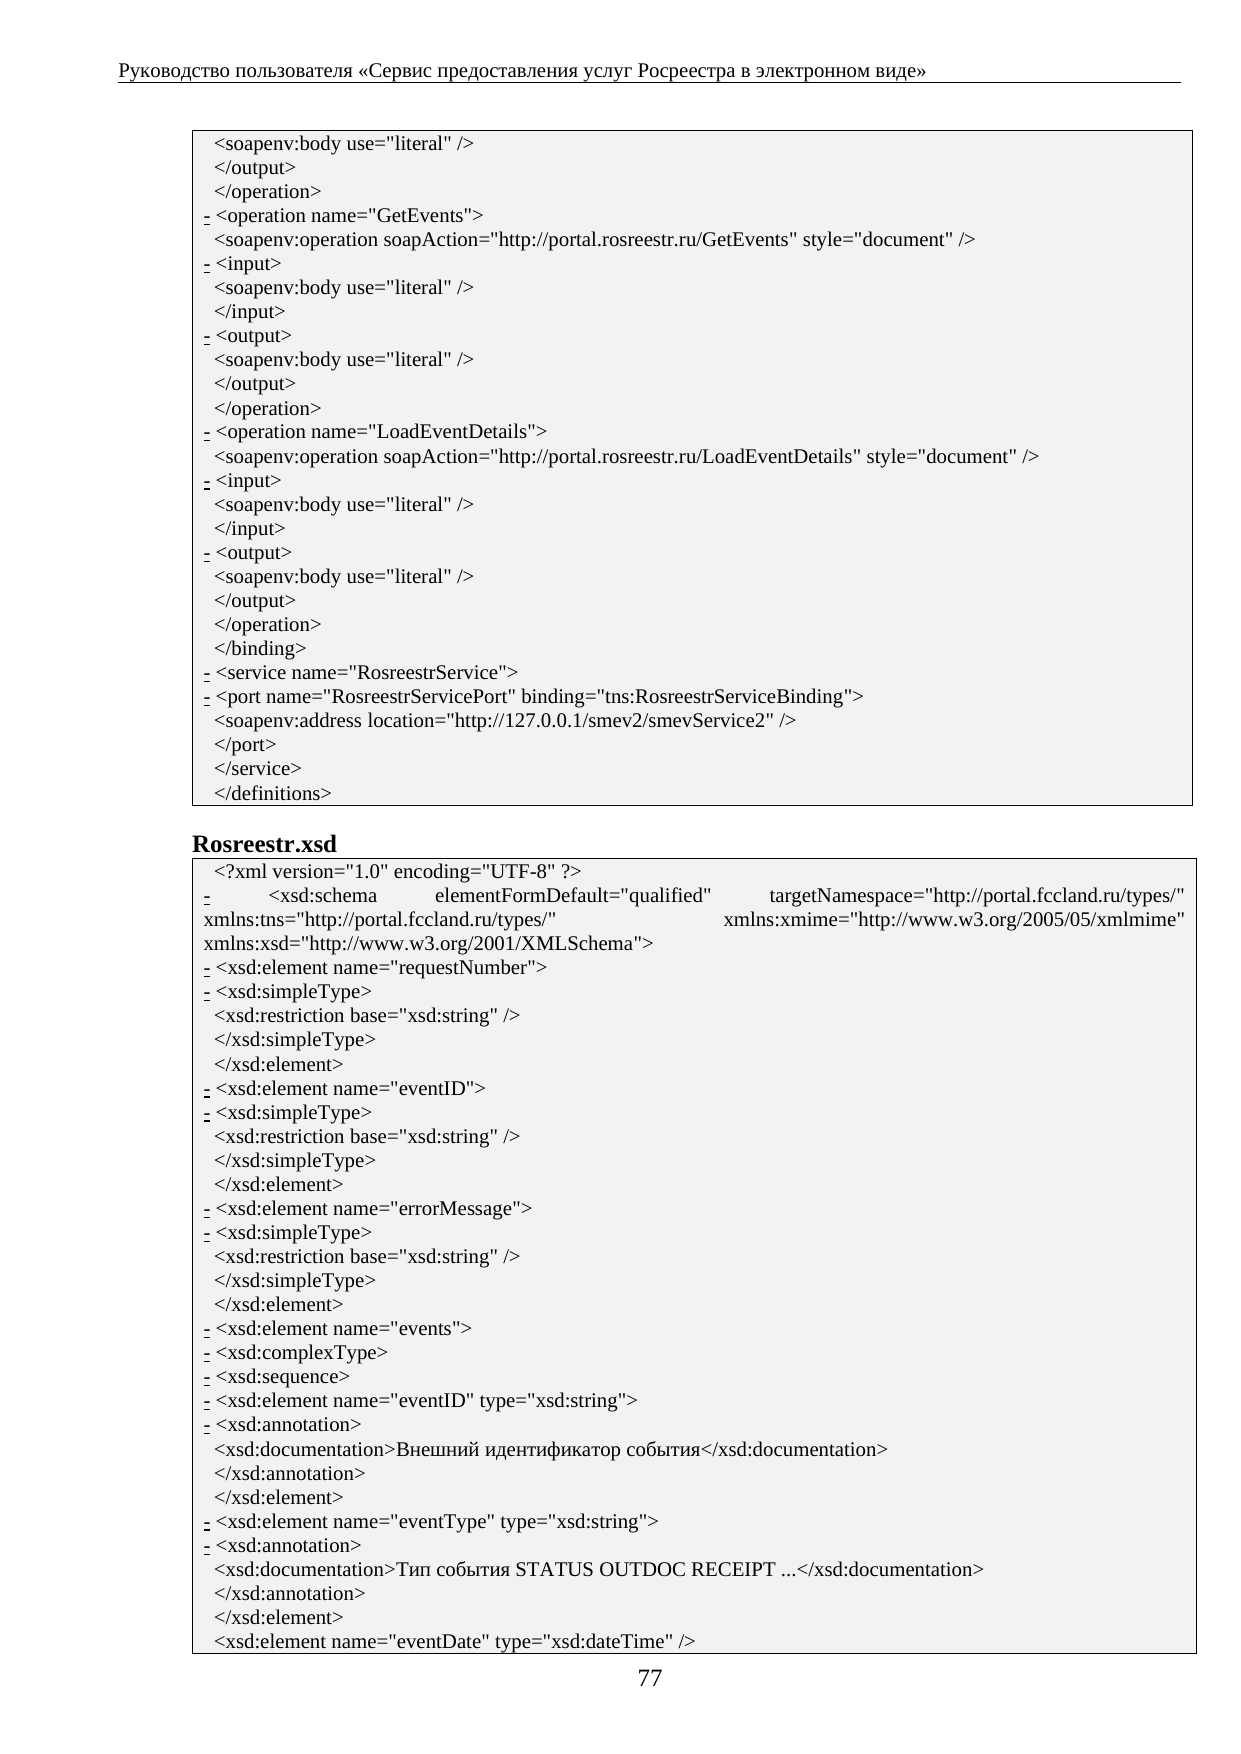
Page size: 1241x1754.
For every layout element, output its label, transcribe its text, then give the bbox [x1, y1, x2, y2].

text Rosreestr.xsd [118, 829, 1181, 858]
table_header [193, 859, 1196, 1653]
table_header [193, 131, 1192, 804]
